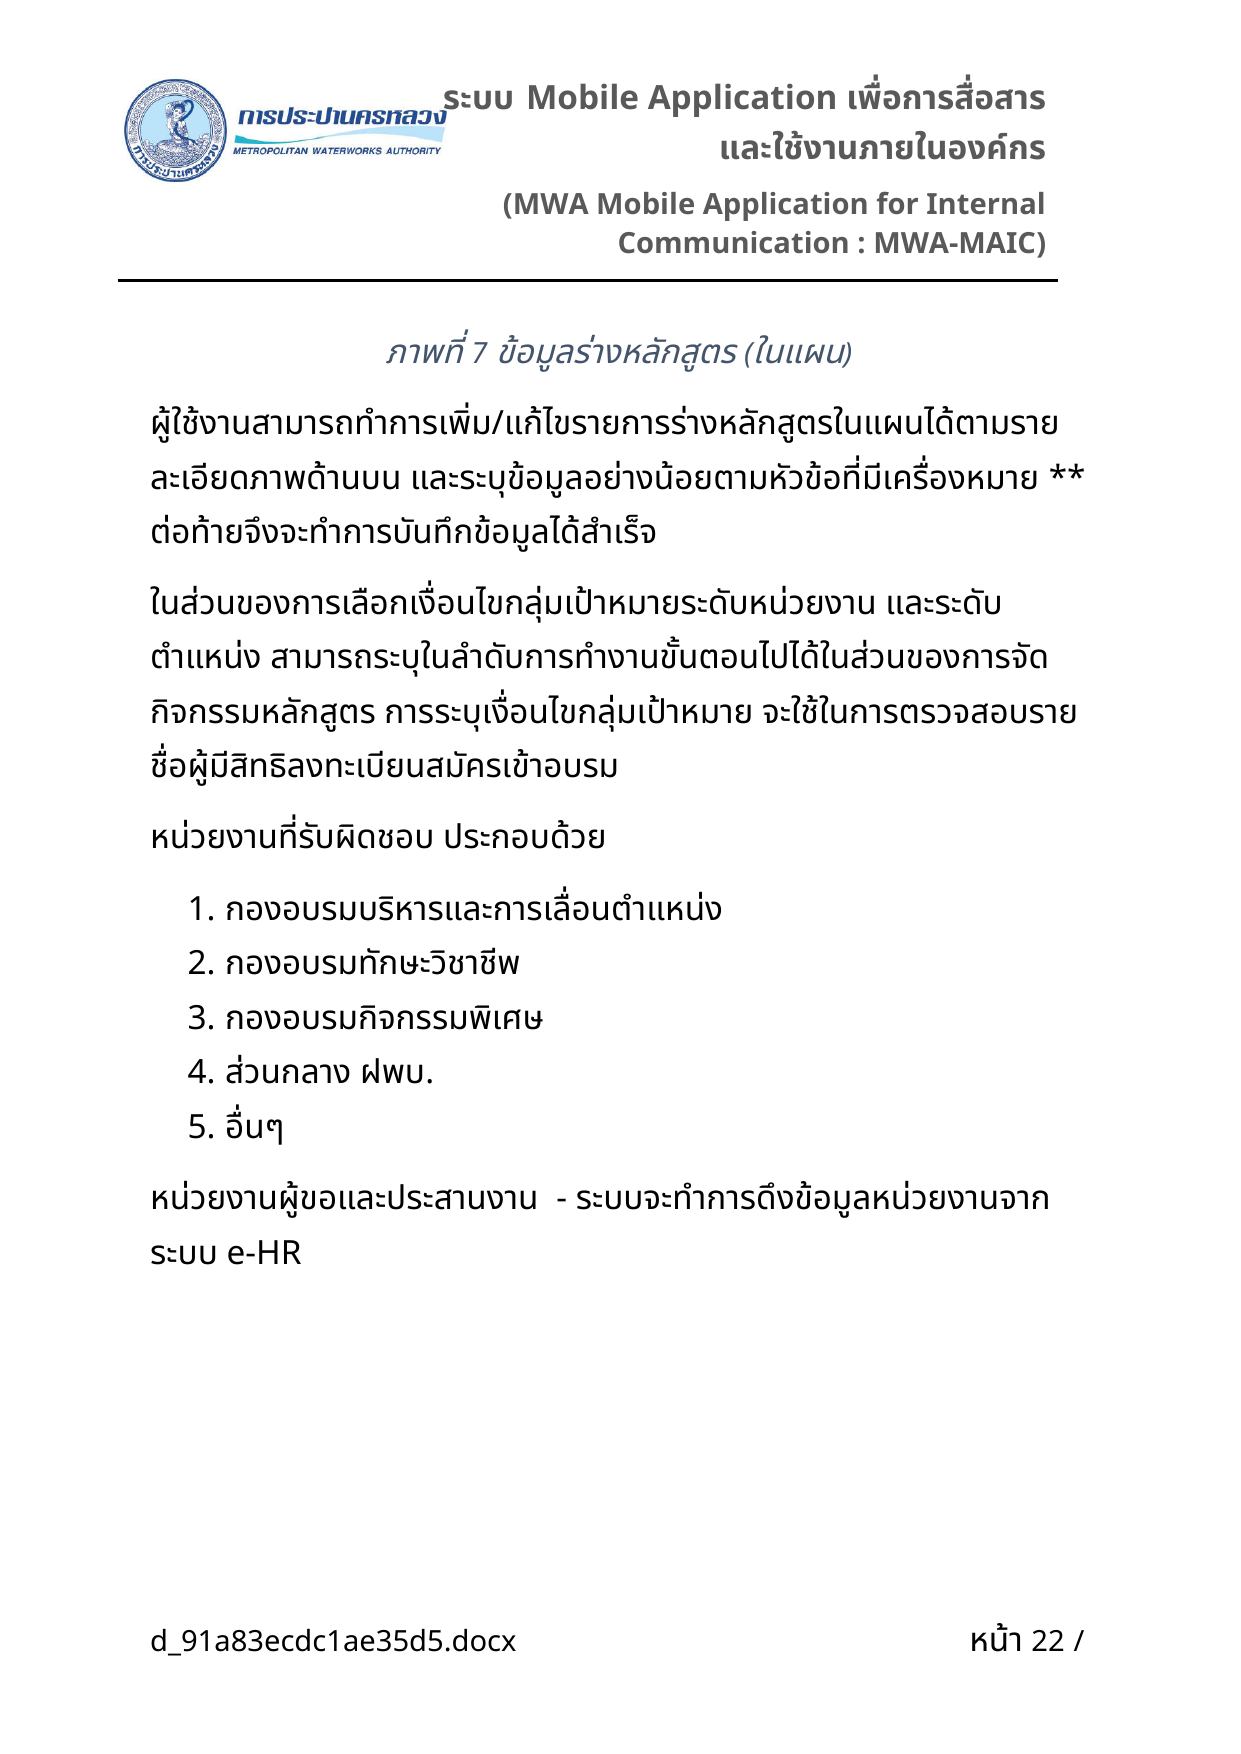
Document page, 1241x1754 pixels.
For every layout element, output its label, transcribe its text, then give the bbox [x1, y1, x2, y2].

text หน่วยงานที่รับผิดชอบ ประกอบด้วย [150, 813, 1090, 864]
list กองอบรมกิจกรรมพิเศษ [187, 993, 1090, 1044]
text ในส่วนของการเลือกเงื่อนไขกลุ่มเป้าหมายระดับหน่วยงาน และระดับตำแหน่ง สามารถระบุในลำดับการทำงานขั้นตอนไปได้ในส่วนของการจัดกิจกรรมหลักสูตร การระบุเงื่อนไขกลุ่มเป้าหมาย จะใช้ในการตรวจสอบรายชื่อผู้มีสิทธิลงทะเบียนสมัครเข้าอบรม [150, 579, 1090, 793]
text ผู้ใช้งานสามารถทำการเพิ่ม/แก้ไขรายการร่างหลักสูตรในแผนได้ตามรายละเอียดภาพด้านบน และระบุข้อมูลอย่างน้อยตามหัวข้อที่มีเครื่องหมาย ** ต่อท้ายจึงจะทำการบันทึกข้อมูลได้สำเร็จ [150, 399, 1090, 558]
list กองอบรมบริหารและการเลื่อนตำแหน่ง [187, 884, 1090, 935]
list กองอบรมทักษะวิชาชีพ [187, 939, 1090, 989]
list ส่วนกลาง ฝพบ. [187, 1048, 1090, 1099]
text ภาพที่ 7 ข้อมูลร่างหลักสูตร (ในแผน) [150, 328, 1090, 378]
text หน่วยงานผู้ขอและประสานงาน - ระบบจะทำการดึงข้อมูลหน่วยงานจากระบบ e-HR [150, 1174, 1090, 1279]
list อื่นๆ [187, 1103, 1090, 1153]
picture [121, 73, 451, 188]
